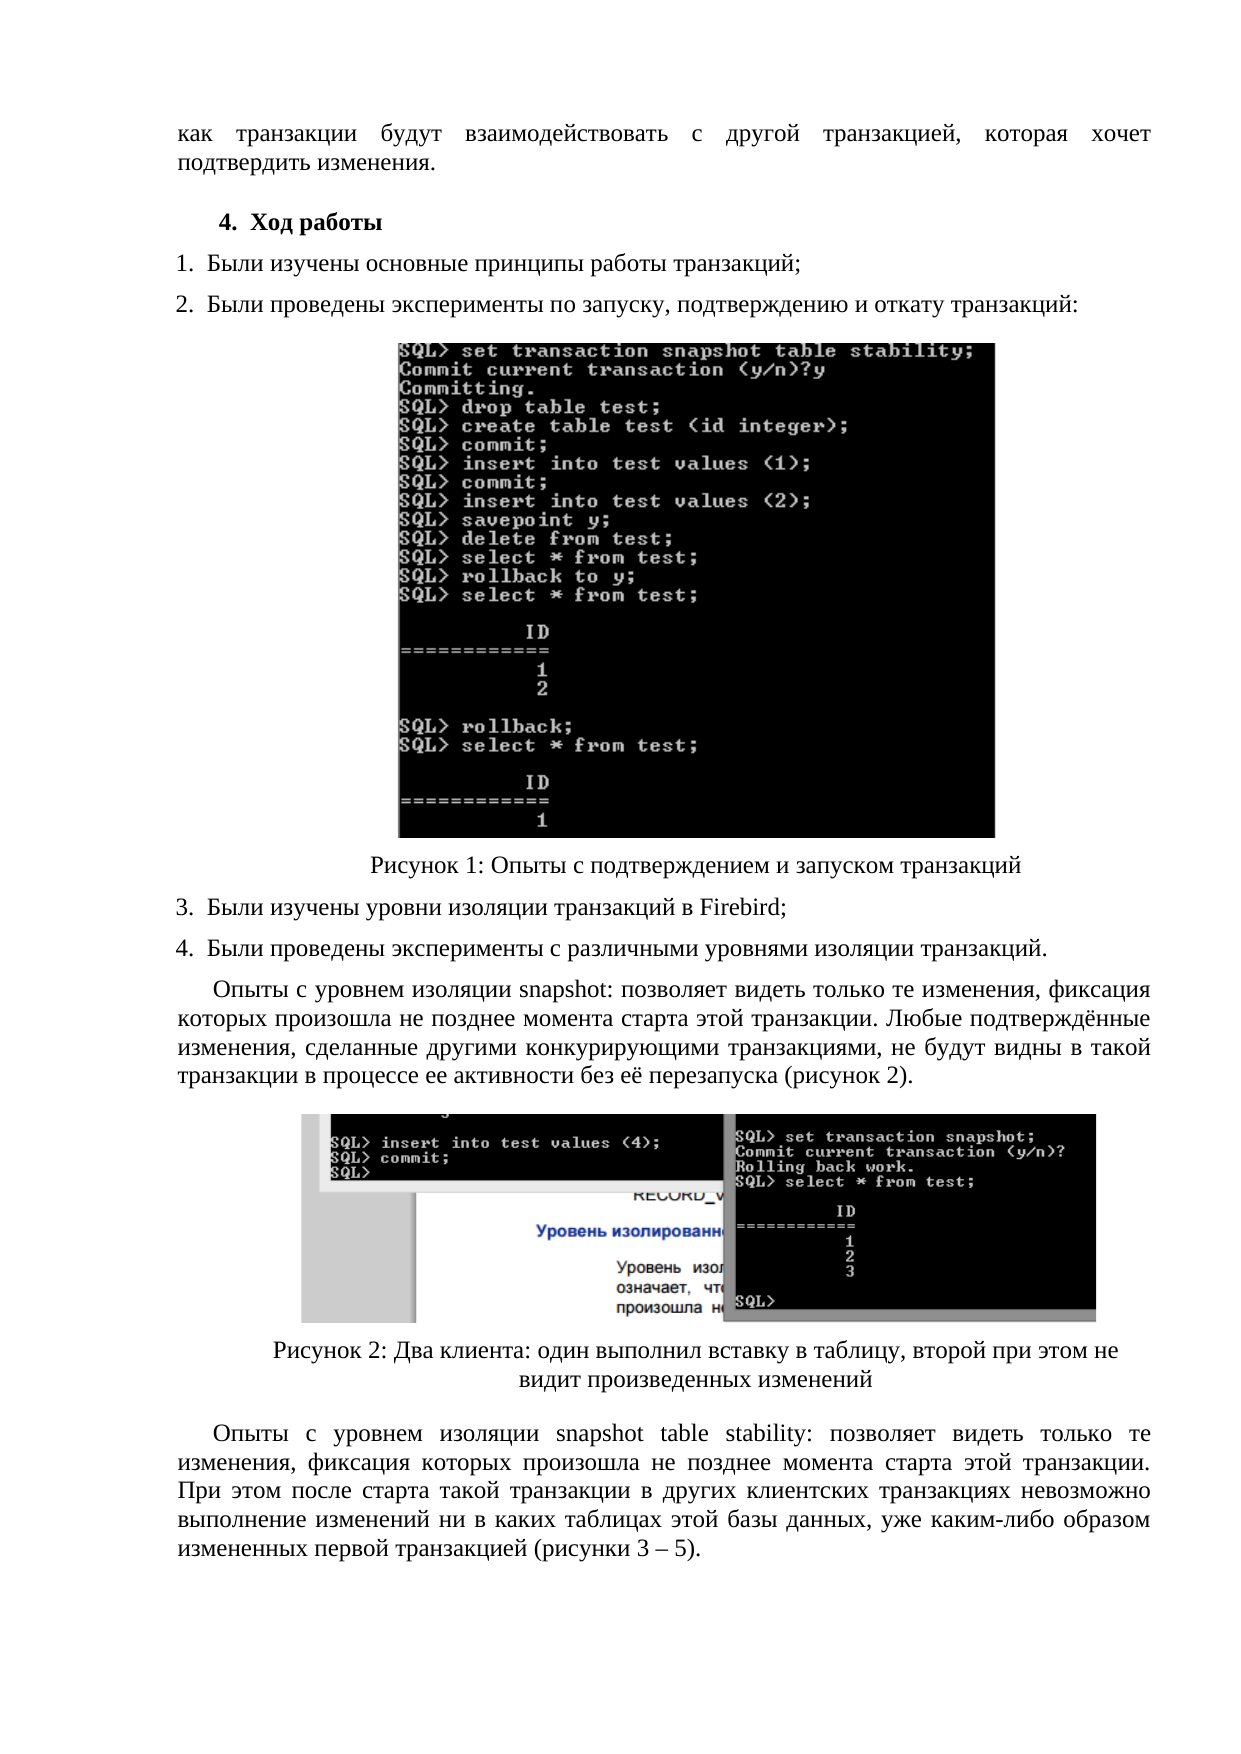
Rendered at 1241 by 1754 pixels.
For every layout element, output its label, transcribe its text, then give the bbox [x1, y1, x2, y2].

list 1. Были изучены основные принципы работы транзакций; [175, 248, 1152, 277]
subtitle 4. Ход работы [177, 207, 1152, 236]
text Опыты с уровнем изоляции snapshot: позволяет видеть только те изменения, фиксация которых произошла не позднее момента старта этой транзакции. Любые подтверждённые изменения, сделанные другими конкурирующими транзакциями, не будут видны в такой транзакции в процессе ее активности без её перезапуска (рисунок 2). [177, 974, 1152, 1089]
list 2. Были проведены эксперименты по запуску, подтверждению и откату транзакций: [175, 289, 1152, 318]
text Рисунок 2: Два клиента: один выполнил вставку в таблицу, второй при этом не видит произведенных изменений [240, 1336, 1152, 1393]
text Рисунок 1: Опыты с подтверждением и запуском транзакций [240, 850, 1152, 879]
text Опыты с уровнем изоляции snapshot table stability: позволяет видеть только те изменения, фиксация которых произошла не позднее момента старта этой транзакции. При этом после старта такой транзакции в других клиентских транзакциях невозможно выполнение изменений ни в каких таблицах этой базы данных, уже каким-либо образом измененных первой транзакцией (рисунки 3 – 5). [177, 1418, 1152, 1562]
picture [301, 1114, 1097, 1323]
picture [397, 343, 1000, 838]
list 3. Были изучены уровни изоляции транзакций в Firebird; [175, 892, 1152, 920]
list 4. Были проведены эксперименты с различными уровнями изоляции транзакций. [175, 933, 1152, 962]
